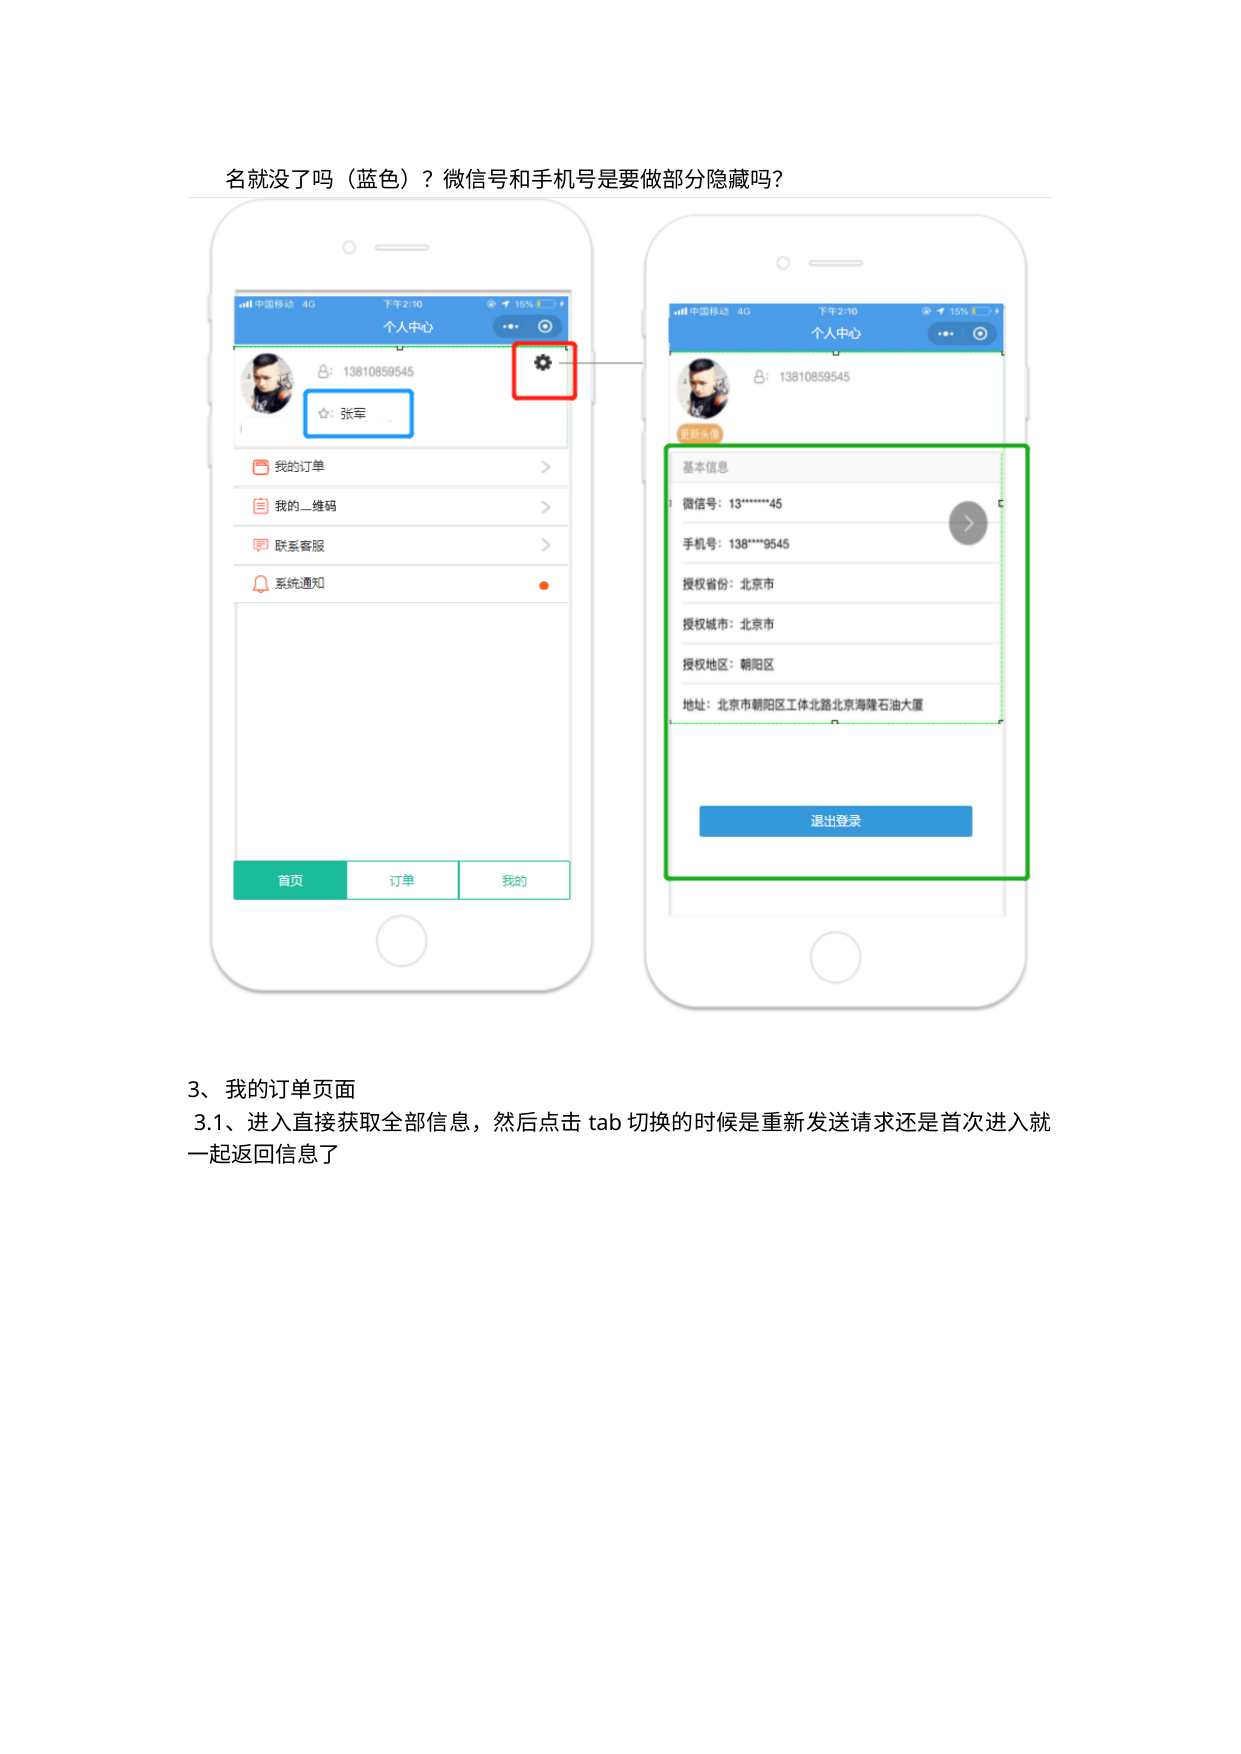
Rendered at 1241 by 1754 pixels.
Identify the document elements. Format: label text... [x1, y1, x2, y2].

text 3.1、进入直接获取全部信息，然后点击tab切换的时候是重新发送请求还是首次进入就一起返回信息了 [187, 1104, 1053, 1169]
picture [187, 194, 1053, 1059]
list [187, 162, 1053, 194]
list 我的订单页面 [187, 1072, 1053, 1104]
